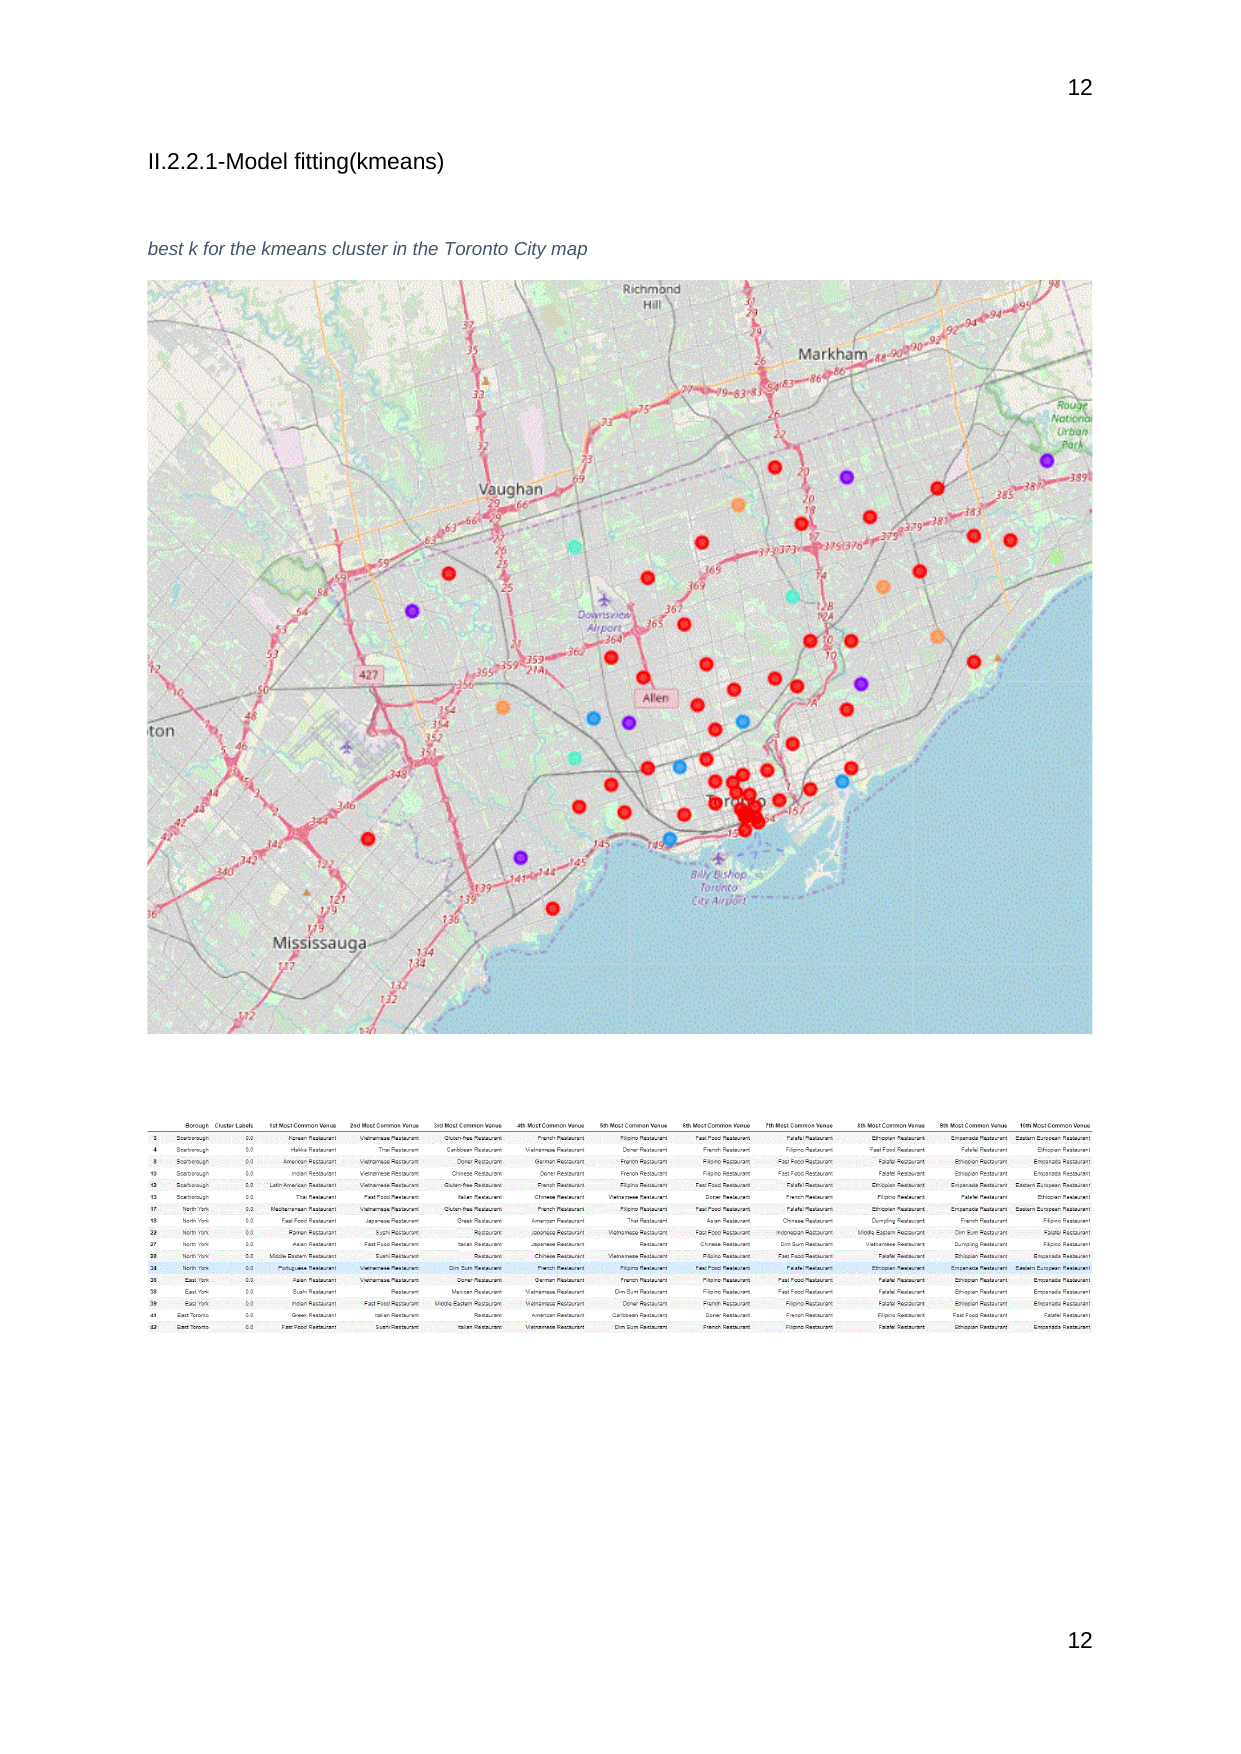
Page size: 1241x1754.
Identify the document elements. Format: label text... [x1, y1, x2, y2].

text II.2.2.1-Model fitting(kmeans) [148, 148, 1093, 174]
picture [147, 280, 1093, 1034]
text best k for the kmeans cluster in the Toronto City map [148, 238, 1093, 259]
picture [147, 1117, 1093, 1335]
